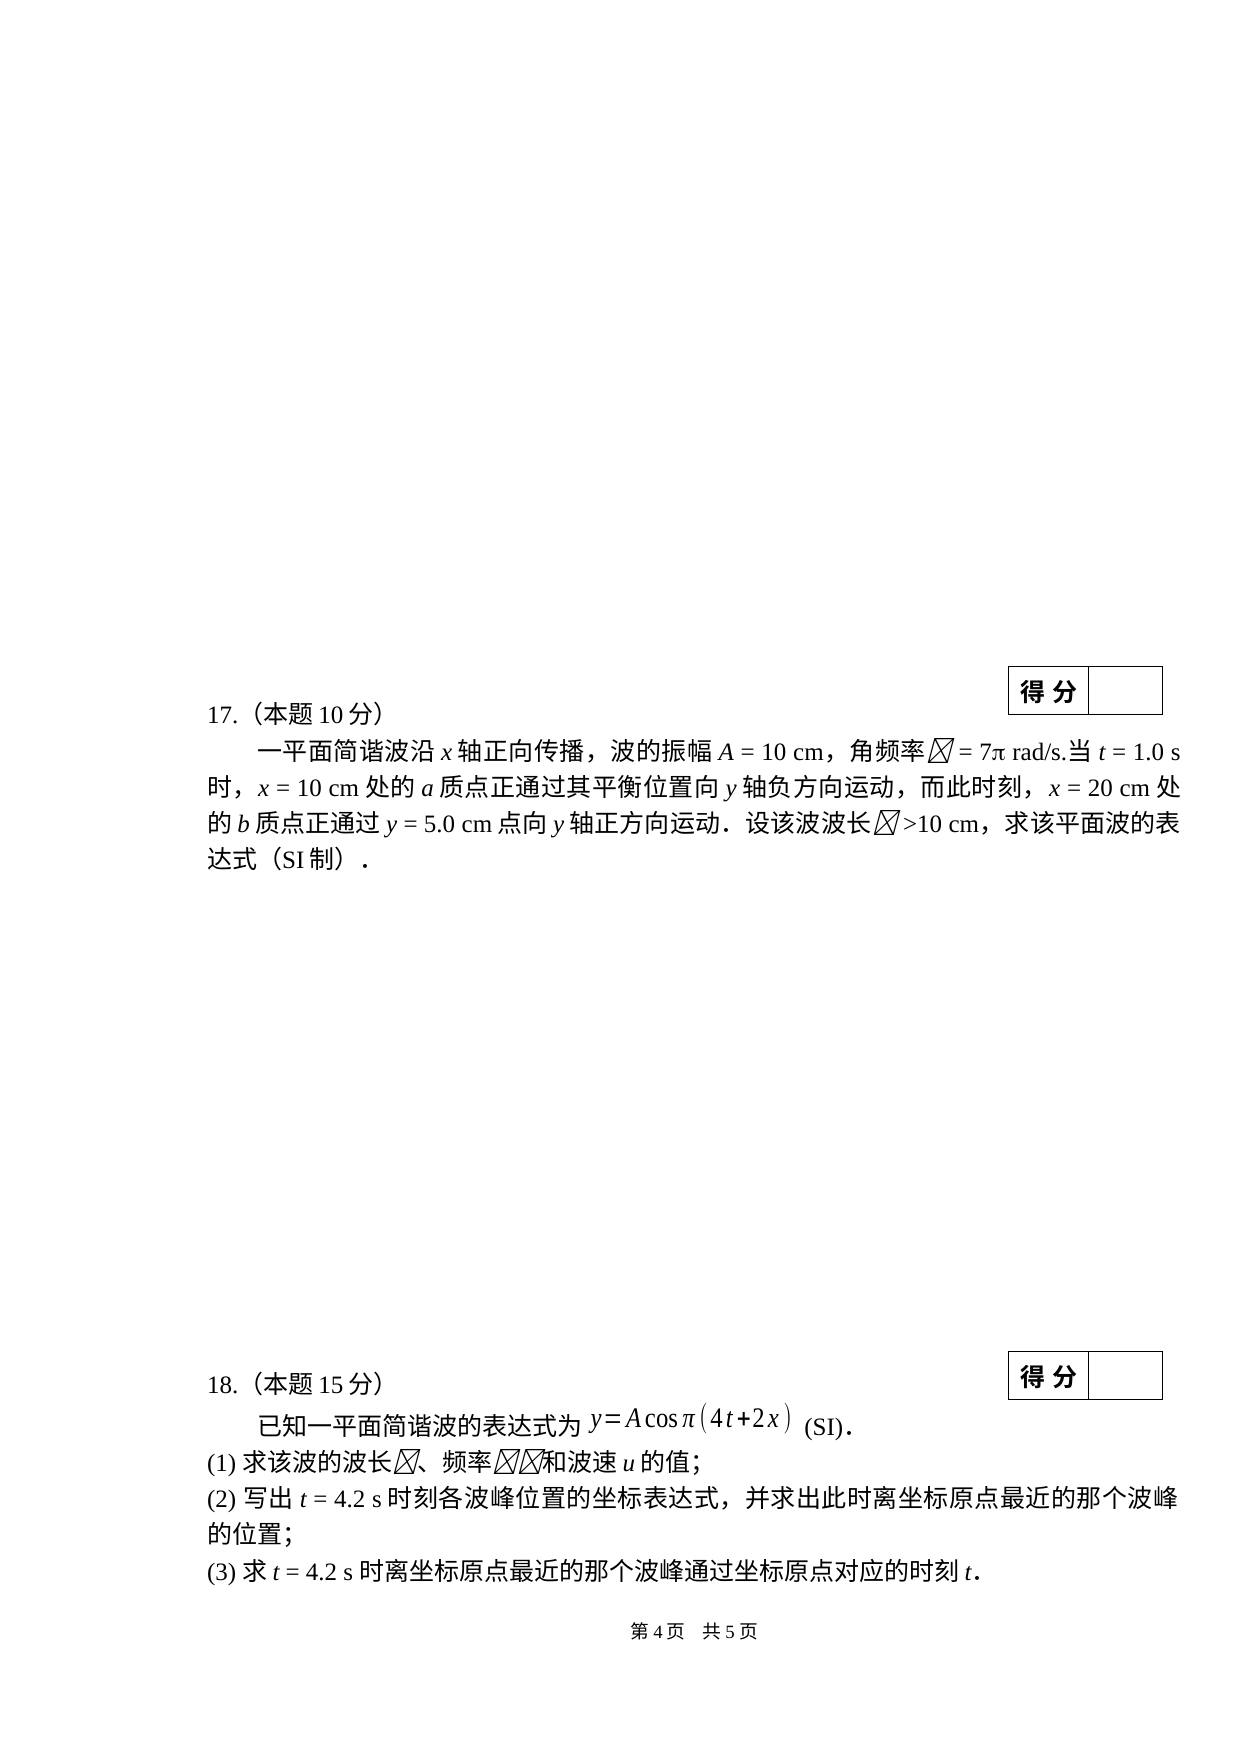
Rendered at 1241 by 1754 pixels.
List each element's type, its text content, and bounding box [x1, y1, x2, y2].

text (1) 求该波的波长、频率和波速u的值； [207, 1442, 1181, 1479]
table_header [1089, 667, 1162, 713]
text (2) 写出t = 4.2 s时刻各波峰位置的坐标表达式，并求出此时离坐标原点最近的那个波峰的位置； [207, 1479, 1181, 1551]
text 17.（本题10分） [207, 695, 1181, 731]
table_header 得分 [1009, 667, 1088, 713]
text 已知一平面简谐波的表达式为 (SI)． [207, 1401, 1181, 1442]
text 一平面简谐波沿x轴正向传播，波的振幅A = 10 cm，角频率 = 7 rad/s.当t = 1.0 s时，x = 10 cm处的a质点正通过其平衡位置向y轴负方向运动，而此时刻，x = 20 cm处的b质点正通过y = 5.0 cm点向y轴正方向运动．设该波波长 >10 cm，求该平面波的表达式（SI制）． [207, 731, 1181, 876]
table_header [1089, 1352, 1162, 1398]
text (3) 求t = 4.2 s 时离坐标原点最近的那个波峰通过坐标原点对应的时刻t． [207, 1551, 1181, 1587]
text 18.（本题15分） [207, 1365, 1181, 1401]
table_header 得分 [1009, 1352, 1088, 1398]
